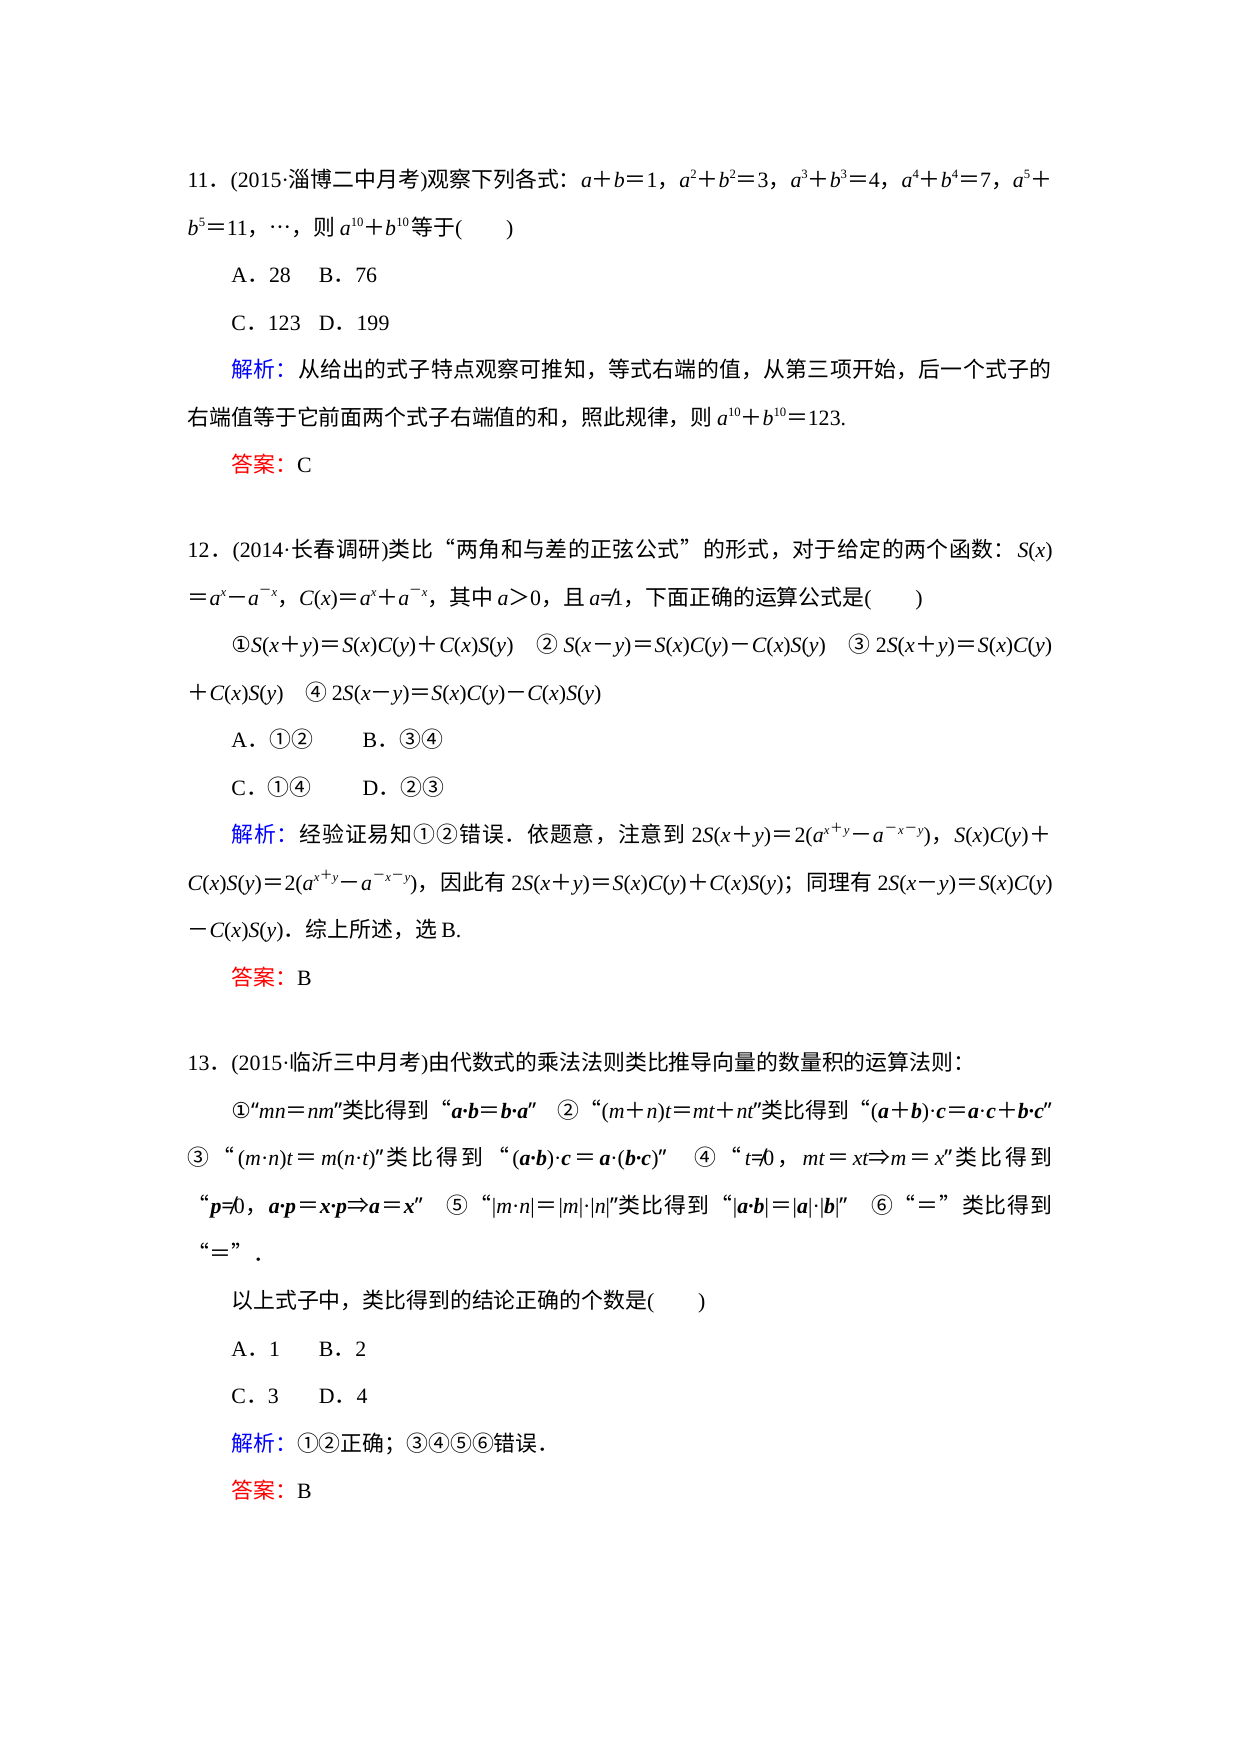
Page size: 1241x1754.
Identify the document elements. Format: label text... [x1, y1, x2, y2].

text 答案：C [187, 447, 1053, 479]
text 11．(2015·淄博二中月考)观察下列各式：a＋b＝1，a2＋b2＝3，a3＋b3＝4，a4＋b4＝7，a5＋b5＝11，…，则a10＋b10等于( ) [187, 162, 1053, 241]
text C．3 D．4 [187, 1378, 1053, 1410]
text C．①④ D．②③ [187, 770, 1053, 802]
text 12．(2014·长春调研)类比“两角和与差的正弦公式”的形式，对于给定的两个函数：S(x)＝ax－a－x，C(x)＝ax＋a－x，其中a＞0，且a≠1，下面正确的运算公式是( ) [187, 532, 1053, 612]
text ①“mn＝nm”类比得到“a·b＝b·a” ②“(m＋n)t＝mt＋nt”类比得到“(a＋b)·c＝a·c＋b·c” ③“(m·n)t＝m(n·t)”类比得到“(a·b)·c＝a·(b·c)” ④“t≠0，mt＝xt⇒m＝x”类比得到“p≠0，a·p＝x·p⇒a＝x” ⑤“|m·n|＝|m|·|n|”类比得到“|a·b|＝|a|·|b|” ⑥“＝”类比得到“＝”． [187, 1093, 1053, 1267]
text A．1 B．2 [187, 1331, 1053, 1362]
text 解析：①②正确；③④⑤⑥错误． [187, 1426, 1053, 1457]
text C．123 D．199 [187, 304, 1053, 336]
text 解析：经验证易知①②错误．依题意，注意到2S(x＋y)＝2(ax＋y－a－x－y)，S(x)C(y)＋C(x)S(y)＝2(ax＋y－a－x－y)，因此有2S(x＋y)＝S(x)C(y)＋C(x)S(y)；同理有2S(x－y)＝S(x)C(y)－C(x)S(y)．综上所述，选B. [187, 817, 1053, 944]
text 13．(2015·临沂三中月考)由代数式的乘法法则类比推导向量的数量积的运算法则： [187, 1045, 1053, 1077]
text 以上式子中，类比得到的结论正确的个数是( ) [187, 1283, 1053, 1315]
text A．28 B．76 [187, 257, 1053, 289]
text A．①② B．③④ [187, 722, 1053, 754]
text ①S(x＋y)＝S(x)C(y)＋C(x)S(y) ②S(x－y)＝S(x)C(y)－C(x)S(y) ③2S(x＋y)＝S(x)C(y)＋C(x)S(y) ④2S(x－y)＝S(x)C(y)－C(x)S(y) [187, 627, 1053, 707]
text 解析：从给出的式子特点观察可推知，等式右端的值，从第三项开始，后一个式子的右端值等于它前面两个式子右端值的和，照此规律，则a10＋b10＝123. [187, 352, 1053, 431]
text 答案：B [187, 960, 1053, 992]
text 答案：B [187, 1473, 1053, 1505]
